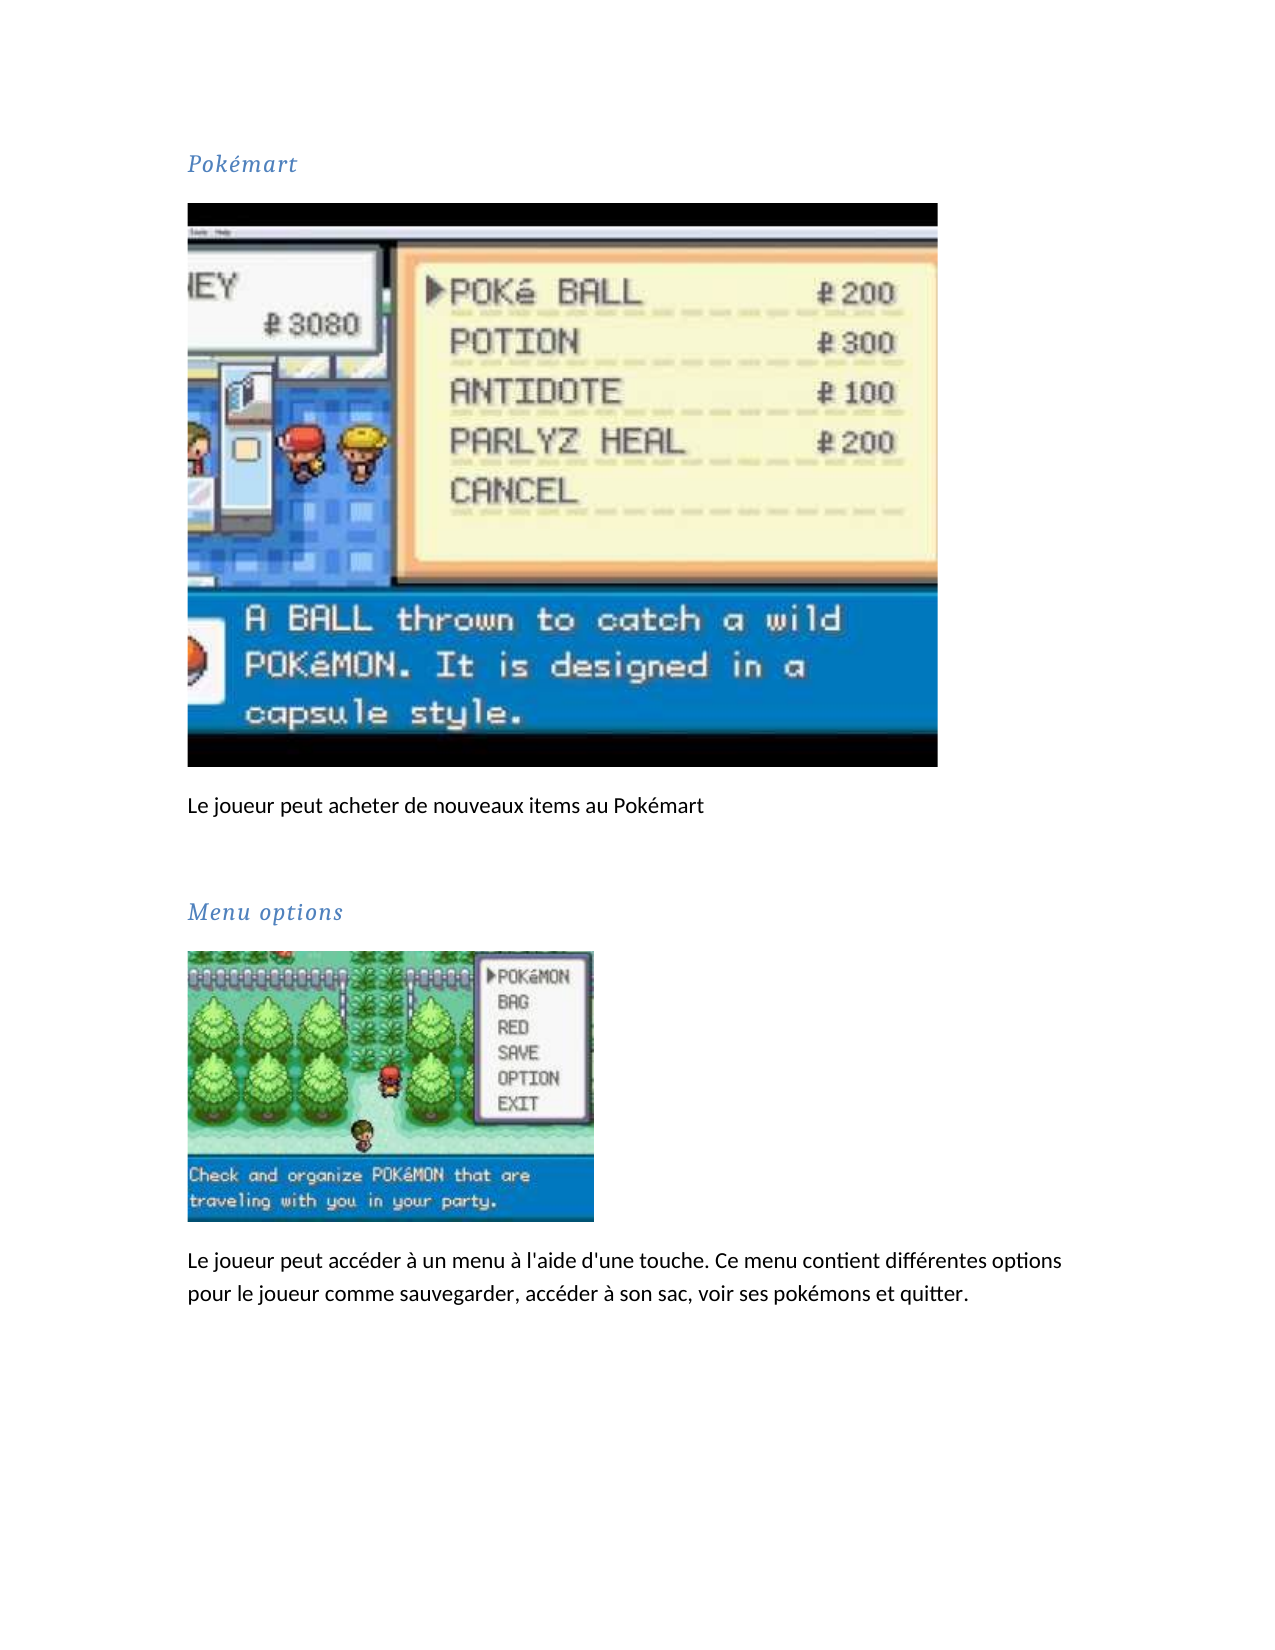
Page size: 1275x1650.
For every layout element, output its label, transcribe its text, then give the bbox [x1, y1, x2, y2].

subtitle Menu options [187, 897, 1087, 926]
text Le joueur peut acheter de nouveaux items au Pokémart [187, 791, 1087, 819]
subtitle Pokémart [187, 150, 1087, 179]
text Le joueur peut accéder à un menu à l'aide d'une touche. Ce menu contient différentes options pour le joueur comme sauvegarder, accéder à son sac, voir ses pokémons et quitter. [187, 1247, 1087, 1307]
picture [187, 203, 938, 595]
picture [187, 598, 938, 767]
picture [187, 951, 594, 1217]
